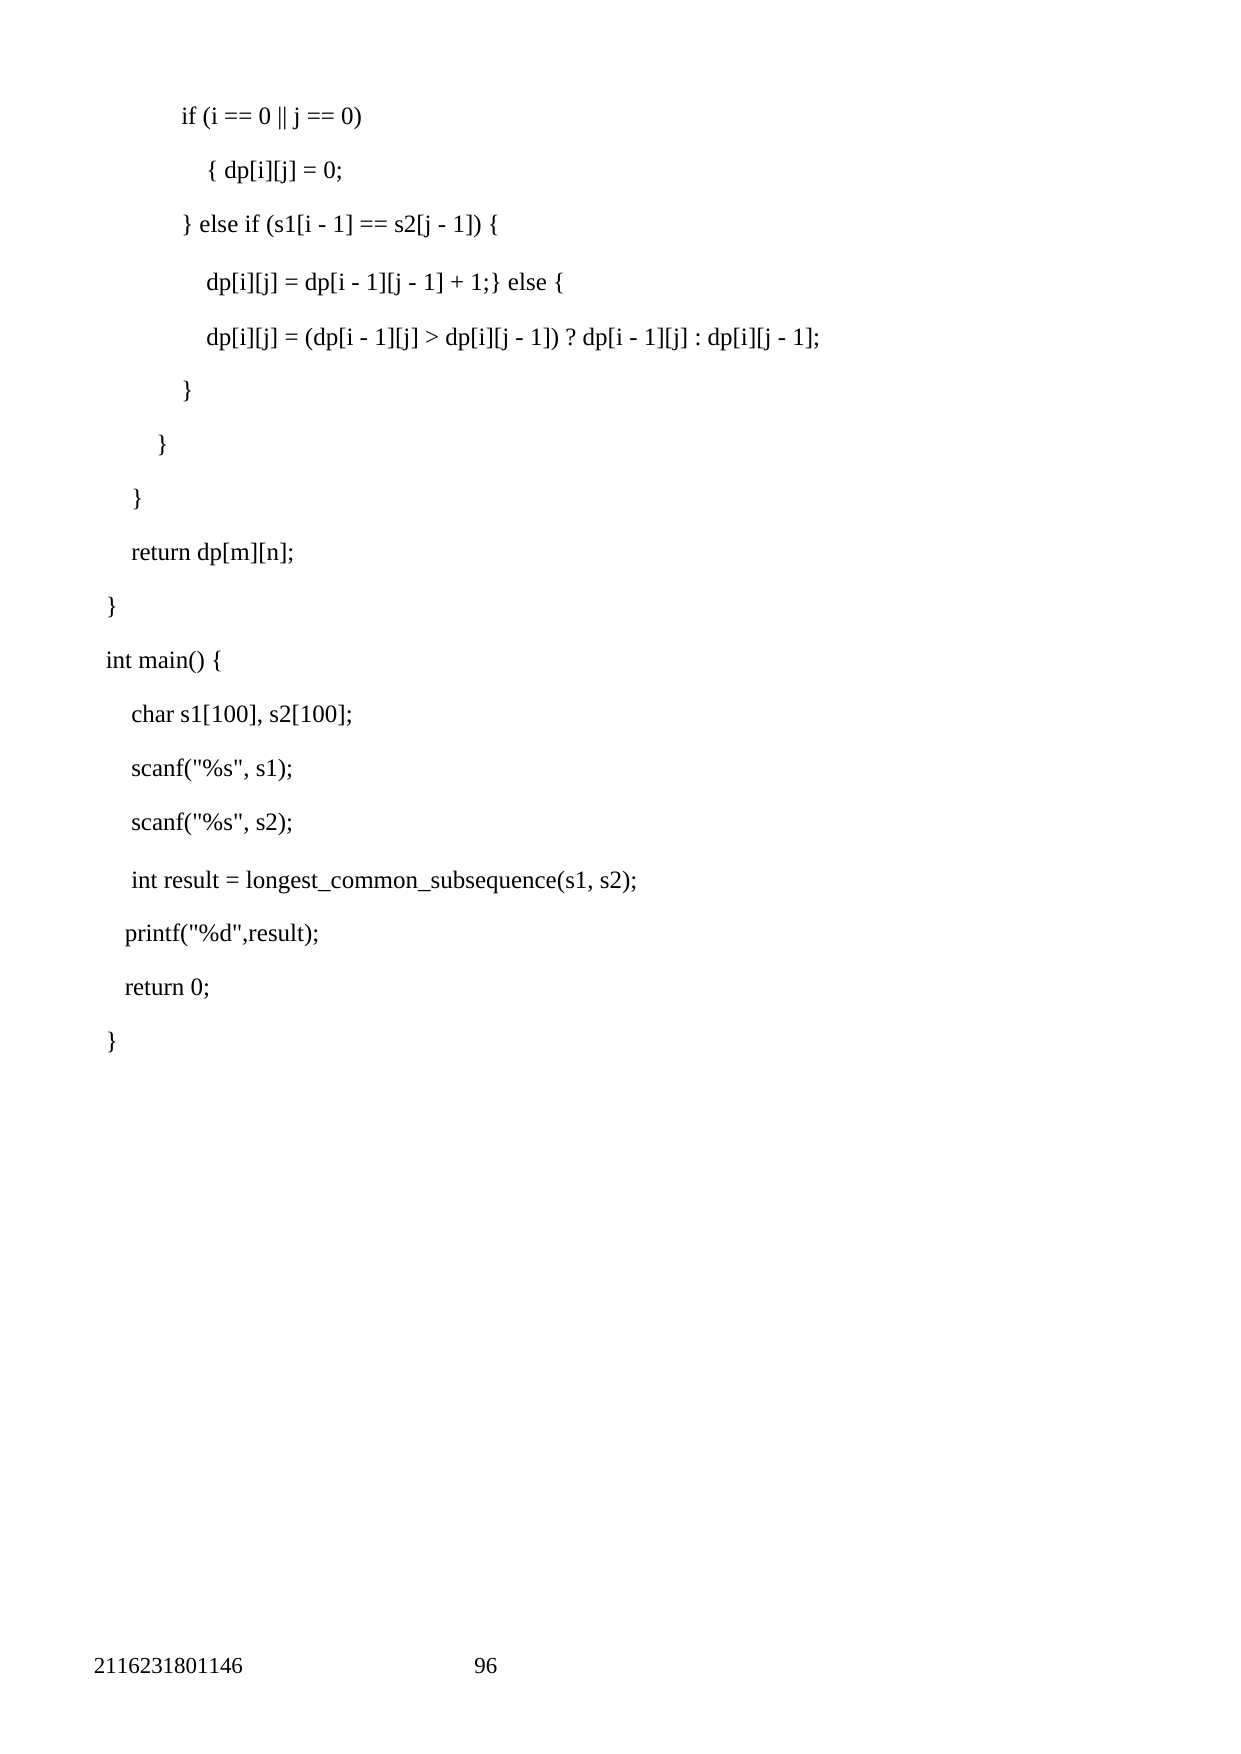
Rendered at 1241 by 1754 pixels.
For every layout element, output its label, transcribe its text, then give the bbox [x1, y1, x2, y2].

text dp[i][j] = (dp[i - 1][j] > dp[i][j - 1]) ? dp[i - 1][j] : dp[i][j - 1]; [206, 322, 1155, 350]
text char s1[100], s2[100]; scanf("%s", s1); [131, 699, 393, 781]
text } [106, 591, 1155, 620]
text return 0; [124, 972, 1155, 1001]
text } [131, 483, 1155, 512]
text } [156, 429, 1155, 458]
text dp[i][j] = dp[i - 1][j - 1] + 1;} else { [206, 267, 1155, 296]
text return dp[m][n]; [131, 537, 1155, 566]
text int result = longest_common_subsequence(s1, s2); printf("%d",result); [124, 865, 723, 947]
text } [181, 375, 1155, 404]
text scanf("%s", s2); [131, 807, 1155, 835]
text int main() { [106, 645, 1155, 673]
text if (i == 0 || j == 0) { dp[i][j] = 0; [181, 101, 407, 184]
text } else if (s1[i - 1] == s2[j - 1]) { [181, 209, 1155, 238]
text } [106, 1026, 1155, 1055]
